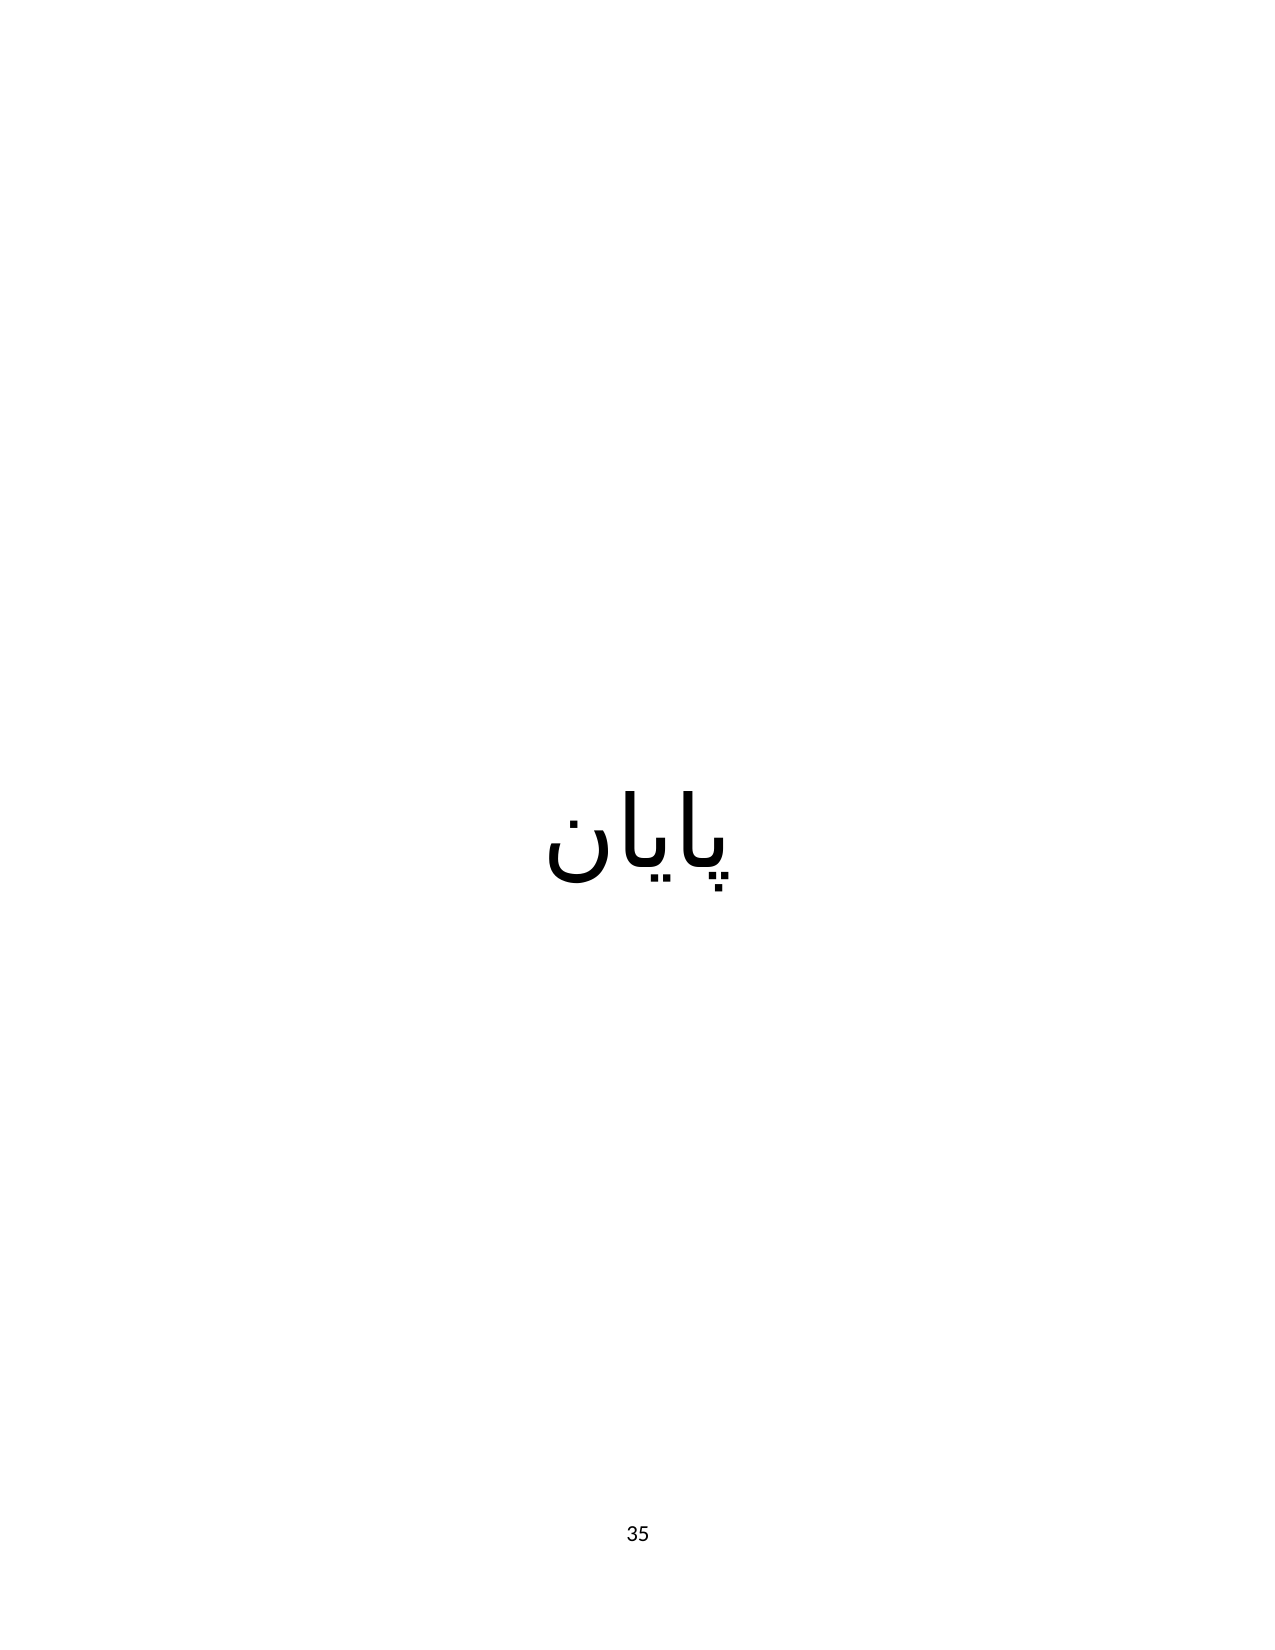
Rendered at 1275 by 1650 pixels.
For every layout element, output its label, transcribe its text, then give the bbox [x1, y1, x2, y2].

text پایان [150, 775, 1125, 891]
